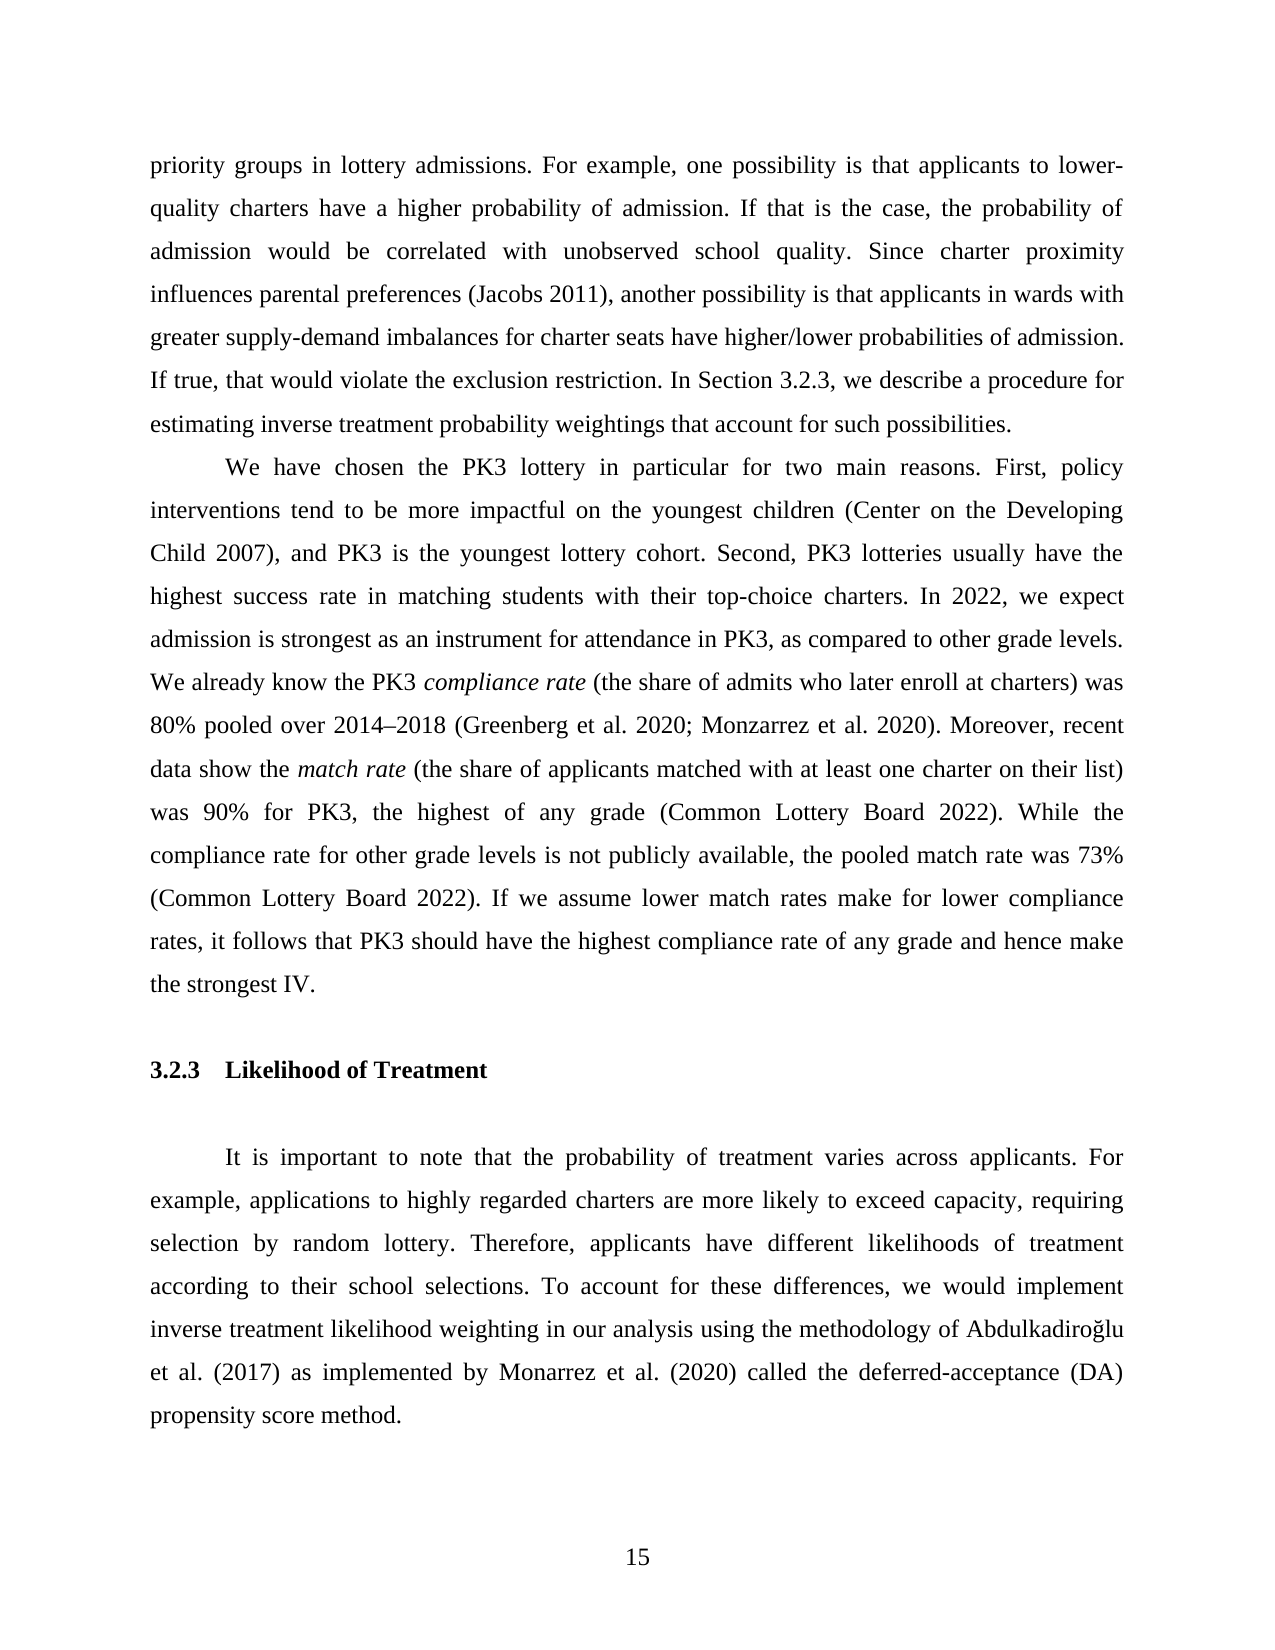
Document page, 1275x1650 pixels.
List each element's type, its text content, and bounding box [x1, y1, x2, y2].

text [150, 150, 1125, 437]
text We have chosen the PK3 lottery in particular for two main reasons. First, policy interventions tend to be more impactful on the youngest children (Center on the Developing Child 2007), and PK3 is the youngest lottery cohort. Second, PK3 lotteries usually have the highest success rate in matching students with their top-choice charters. In 2022, we expect admission is strongest as an instrument for attendance in PK3, as compared to other grade levels. We already know the PK3 compliance rate (the share of admits who later enroll at charters) was 80% pooled over 2014–2018 (Greenberg et al. 2020; Monzarrez et al. 2020). Moreover, recent data show the match rate (the share of applicants matched with at least one charter on their list) was 90% for PK3, the highest of any grade (Common Lottery Board 2022). While the compliance rate for other grade levels is not publicly available, the pooled match rate was 73% (Common Lottery Board 2022). If we assume lower match rates make for lower compliance rates, it follows that PK3 should have the highest compliance rate of any grade and hence make the strongest IV. [150, 452, 1125, 998]
text 3.2.3 Likelihood of Treatment [150, 1056, 1125, 1084]
text It is important to note that the probability of treatment varies across applicants. For example, applications to highly regarded charters are more likely to exceed capacity, requiring selection by random lottery. Therefore, applicants have different likelihoods of treatment according to their school selections. To account for these differences, we would implement inverse treatment likelihood weighting in our analysis using the methodology of Abdulkadiroğlu et al. (2017) as implemented by Monarrez et al. (2020) called the deferred-acceptance (DA) propensity score method. [150, 1142, 1125, 1429]
